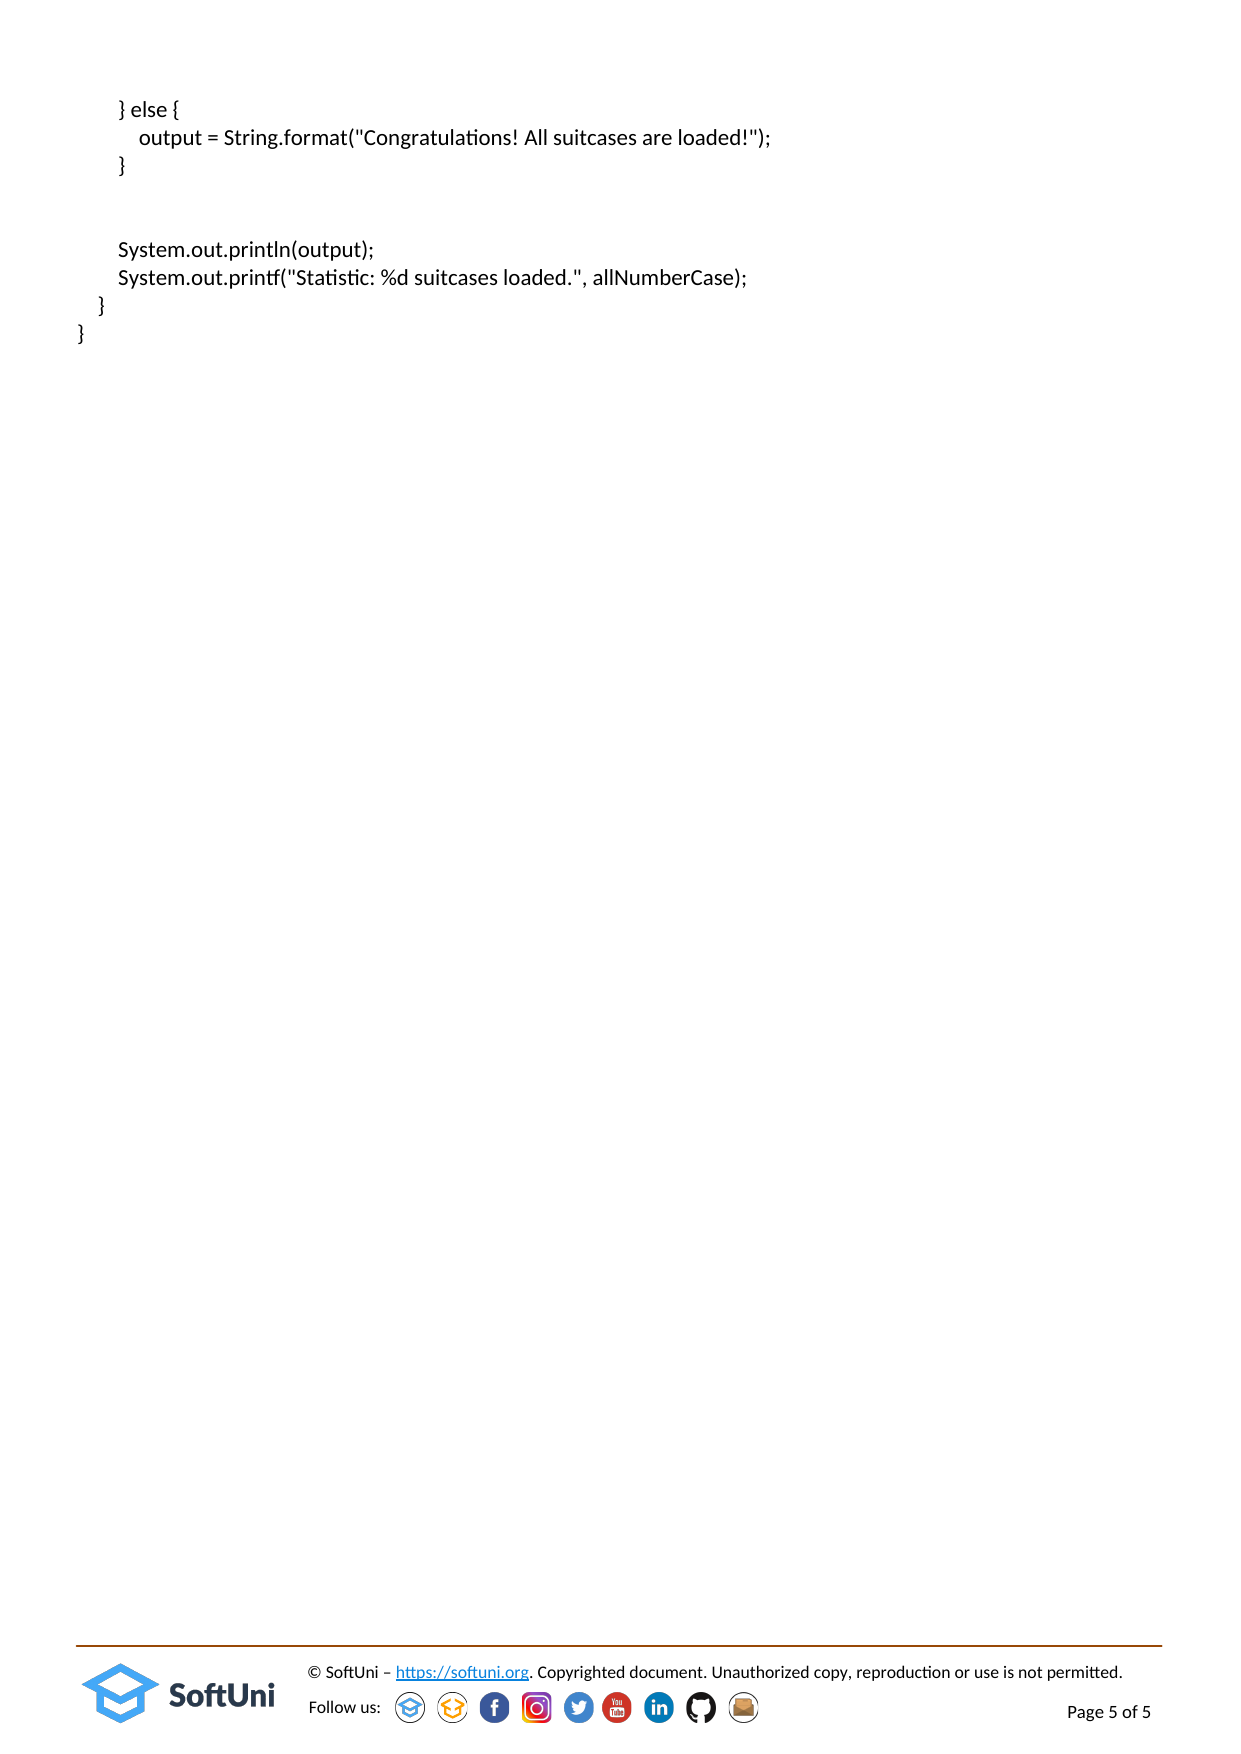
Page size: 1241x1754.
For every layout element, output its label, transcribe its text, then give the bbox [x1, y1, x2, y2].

picture [658, 1705, 667, 1714]
picture [75, 1658, 281, 1729]
picture [437, 1692, 468, 1723]
picture [479, 1692, 510, 1723]
text } [77, 151, 1163, 179]
picture [665, 1714, 674, 1723]
picture [522, 1692, 552, 1723]
picture [564, 1692, 594, 1723]
picture [728, 1692, 759, 1723]
text } [77, 292, 1163, 319]
text System.out.println(output); [77, 236, 1163, 263]
picture [395, 1692, 425, 1723]
picture [644, 1714, 653, 1723]
picture [644, 1692, 653, 1701]
picture [665, 1692, 674, 1701]
text output = String.format("Congratulations! All suitcases are loaded!"); [77, 123, 1163, 151]
picture [686, 1692, 716, 1723]
text } [77, 319, 1163, 348]
text } else { [77, 95, 1163, 123]
picture [602, 1692, 632, 1723]
text System.out.printf("Statistic: %d suitcases loaded.", allNumberCase); [77, 263, 1163, 292]
